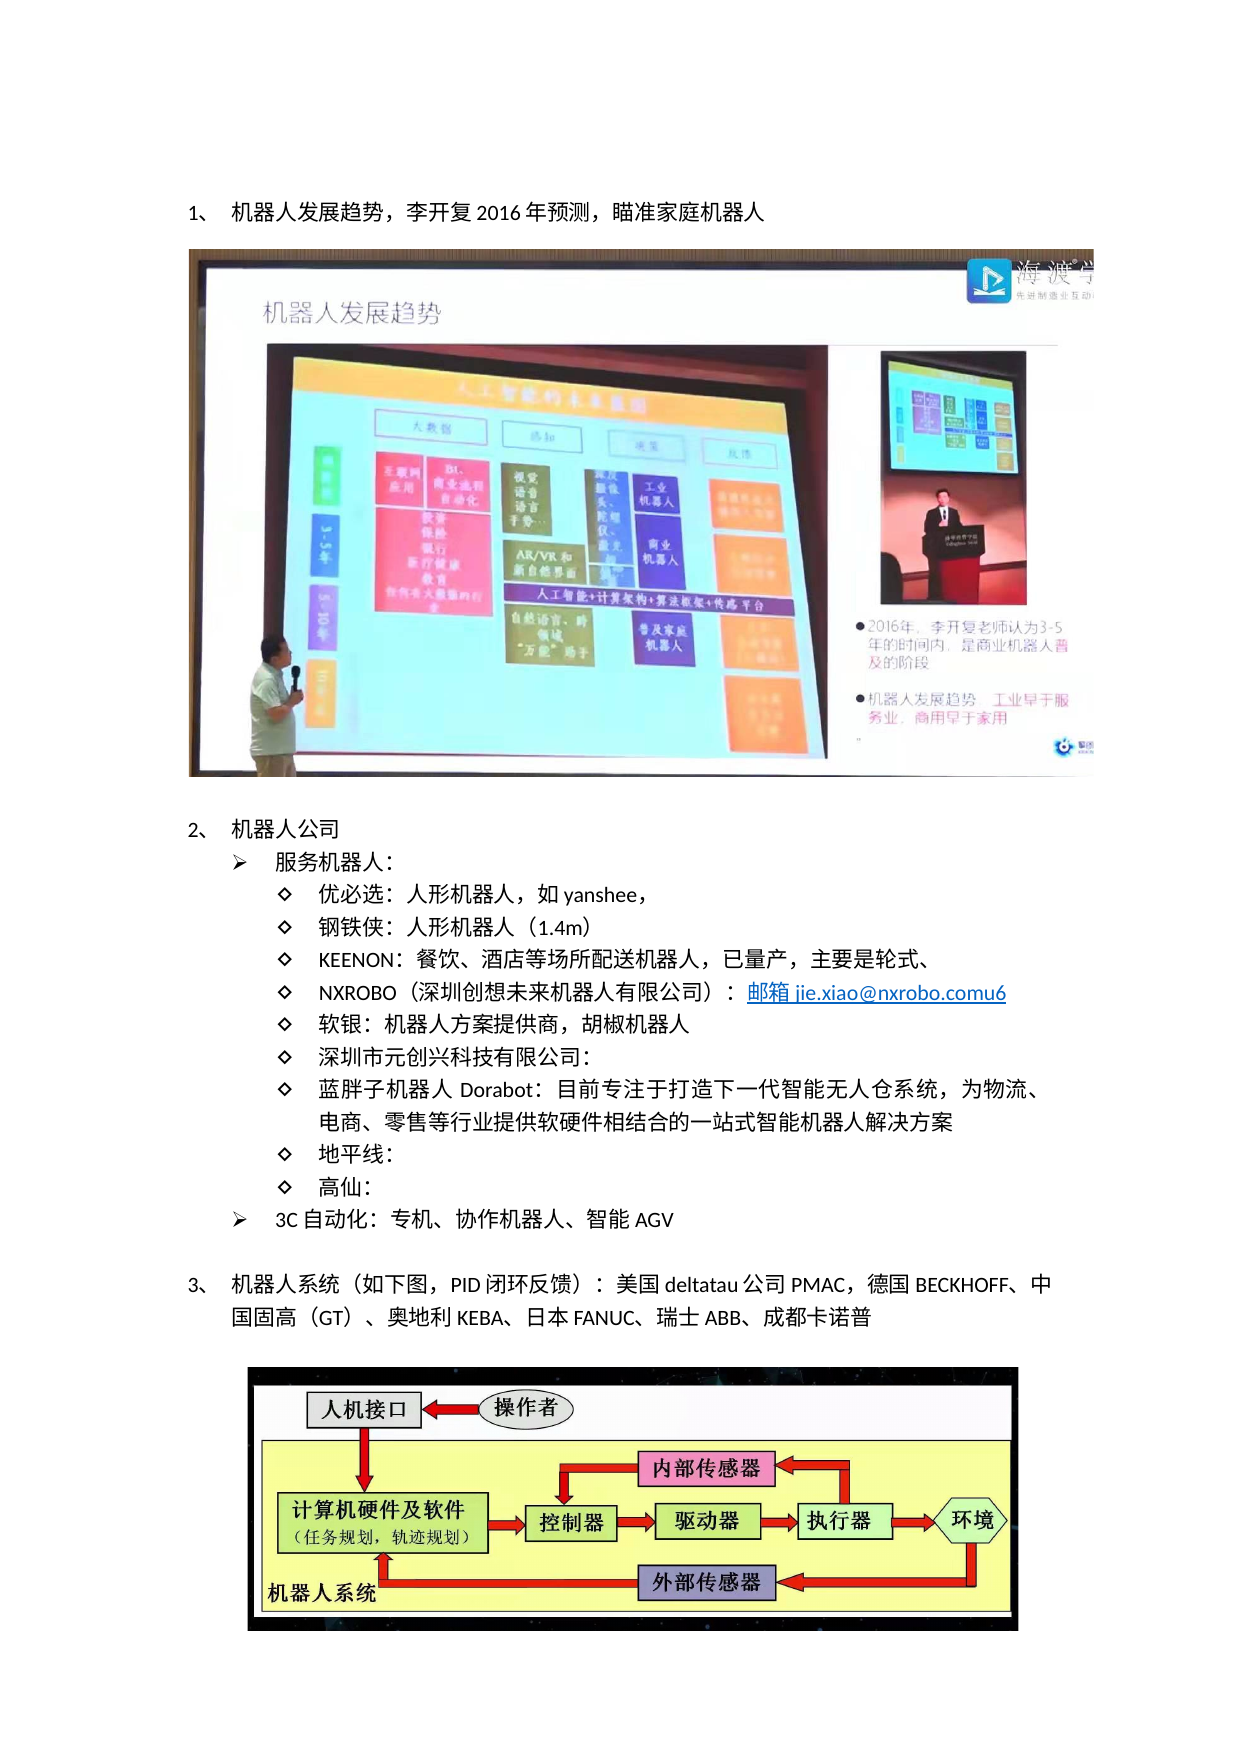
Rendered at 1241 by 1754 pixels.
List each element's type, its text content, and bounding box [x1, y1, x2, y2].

list 优必选：人形机器人，如yanshee， [275, 877, 1053, 909]
list 服务机器人： [231, 844, 1053, 877]
list NXROBO（深圳创想未来机器人有限公司）：邮箱jie.xiao@nxrobo.comu6 [275, 974, 1053, 1007]
list 地平线： [275, 1137, 1053, 1169]
list 软银：机器人方案提供商，胡椒机器人 [275, 1007, 1053, 1039]
picture [188, 249, 1094, 777]
list KEENON：餐饮、酒店等场所配送机器人，已量产，主要是轮式、 [275, 942, 1053, 974]
list 机器人公司 [187, 812, 1053, 844]
list 蓝胖子机器人 Dorabot：目前专注于打造下一代智能无人仓系统，为物流、电商、零售等行业提供软硬件相结合的一站式智能机器人解决方案 [275, 1072, 1053, 1137]
picture [247, 1367, 1019, 1631]
list 高仙： [275, 1169, 1053, 1202]
list 钢铁侠：人形机器人（1.4m） [275, 909, 1053, 942]
list 深圳市元创兴科技有限公司： [275, 1039, 1053, 1072]
list 机器人系统（如下图，PID闭环反馈）：美国deltatau公司PMAC，德国BECKHOFF、中国固高（GT）、奥地利KEBA、日本FANUC、瑞士ABB、成都卡诺普 [187, 1267, 1053, 1332]
list 机器人发展趋势，李开复2016年预测，瞄准家庭机器人 [187, 194, 1053, 227]
list 3C自动化：专机、协作机器人、智能AGV [231, 1202, 1053, 1234]
